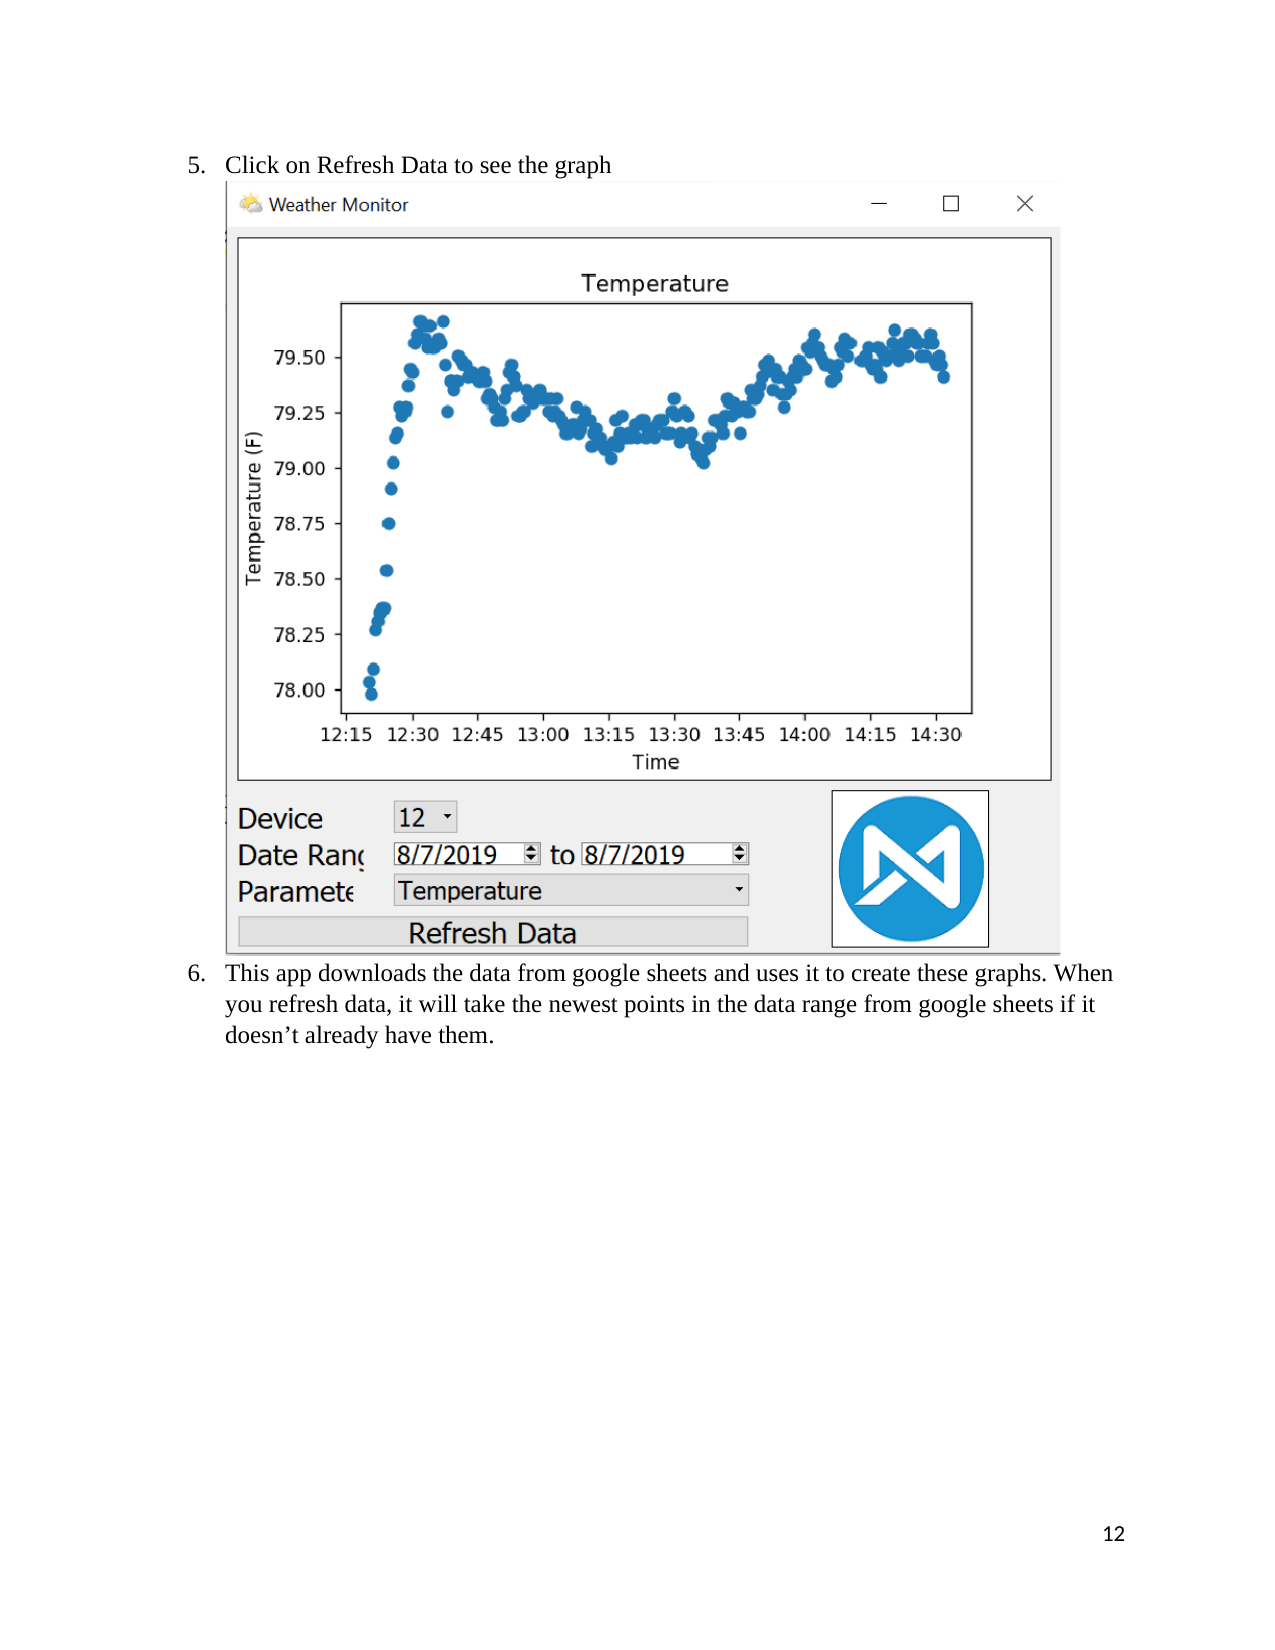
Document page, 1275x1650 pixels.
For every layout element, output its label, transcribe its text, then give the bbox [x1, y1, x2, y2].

picture [225, 181, 1061, 956]
list This app downloads the data from google sheets and uses it to create these graphs. When you refresh data, it will take the newest points in the data range from google sheets if it doesn’t already have them. [187, 958, 1125, 1049]
